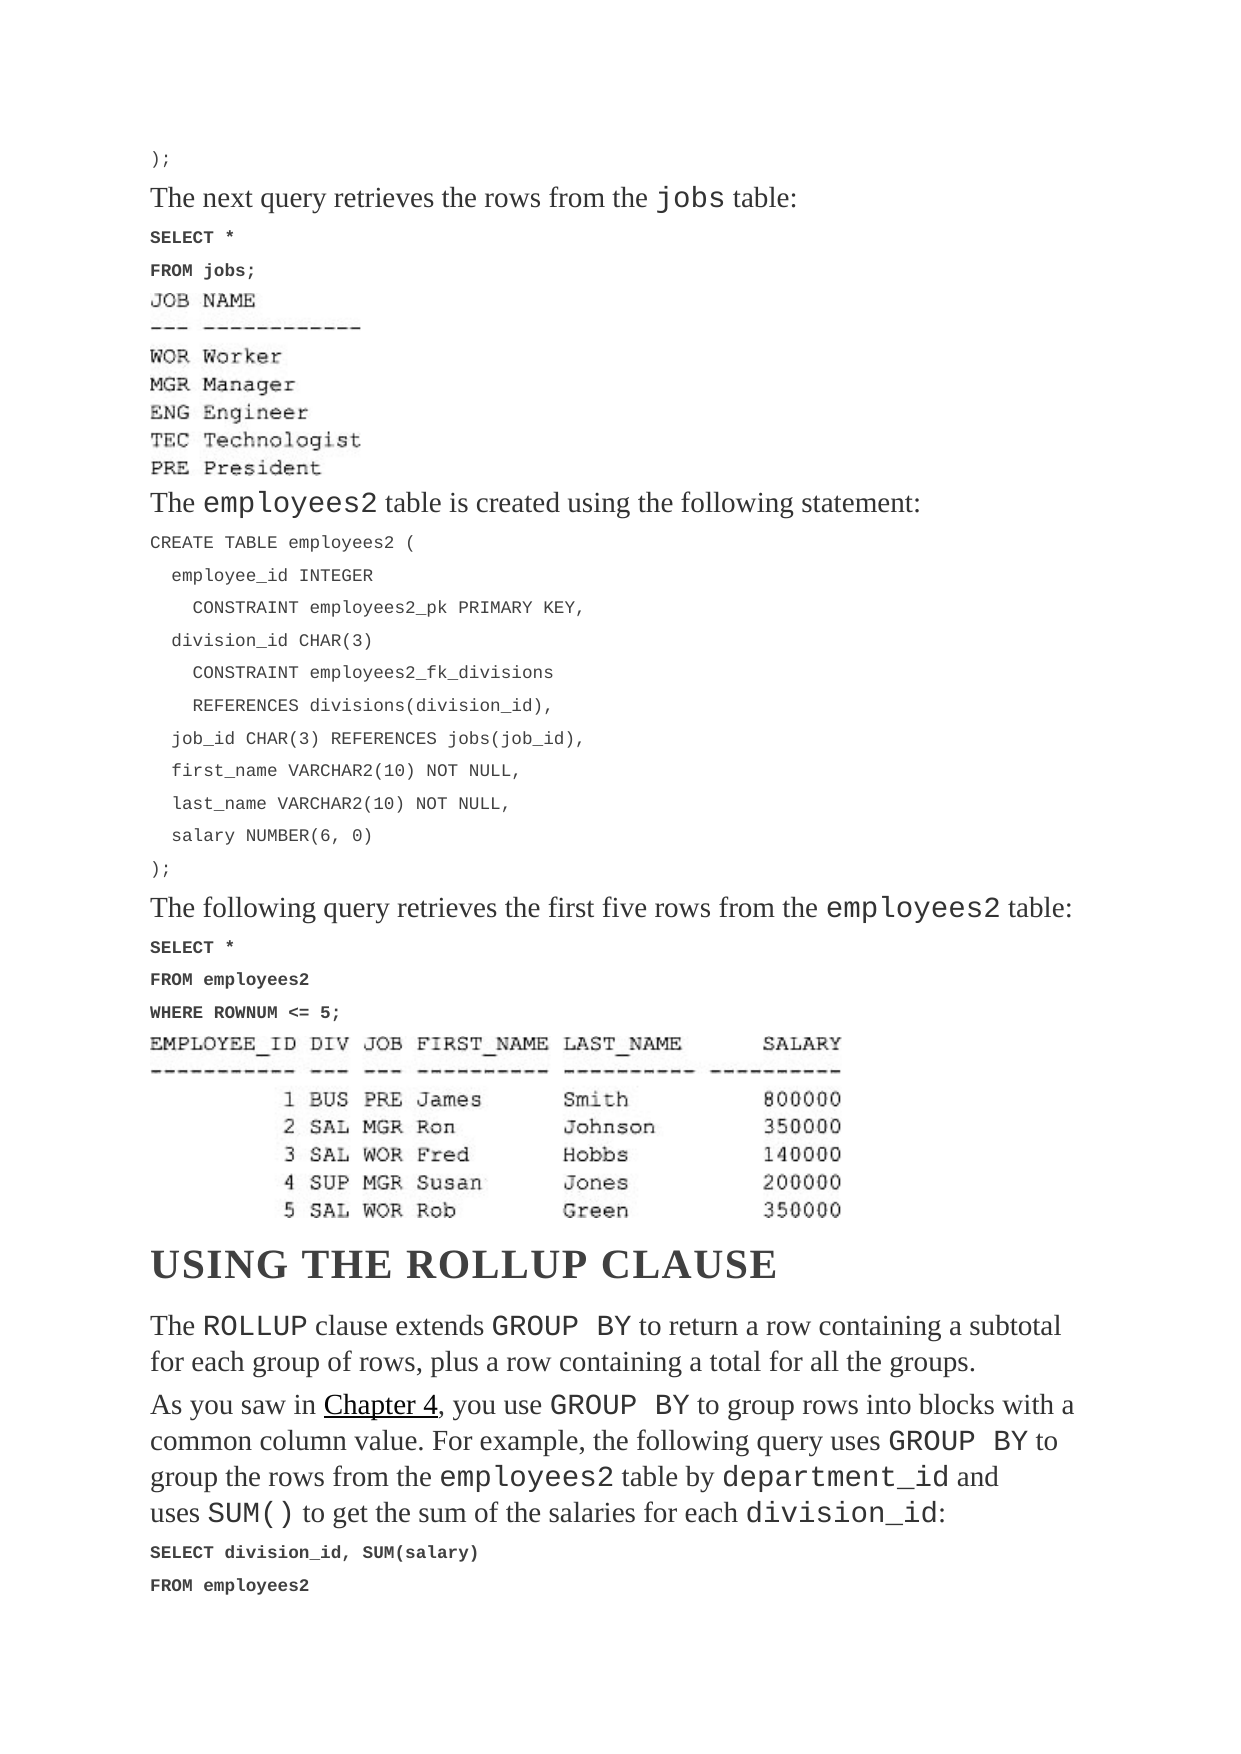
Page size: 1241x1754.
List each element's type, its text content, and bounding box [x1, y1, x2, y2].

text division_id CHAR(3) [150, 631, 1090, 652]
picture [150, 293, 361, 476]
text last_name VARCHAR2(10) NOT NULL, [150, 794, 1090, 814]
text job_id CHAR(3) REFERENCES jobs(job_id), [150, 729, 1090, 749]
text The next query retrieves the rows from the jobs table: [150, 180, 1090, 216]
text employee_id INTEGER [150, 566, 1090, 586]
text FROM jobs; [150, 261, 1090, 281]
text salary NUMBER(6, 0) [150, 827, 1090, 847]
text The ROLLUP clause extends GROUP BY to return a row containing a subtotal for each group of rows, plus a row containing a total for all the groups. [150, 1308, 1090, 1377]
text SELECT * [150, 938, 1090, 958]
text USING THE ROLLUP CLAUSE [150, 1240, 1090, 1288]
text The employees2 table is created using the following statement: [150, 485, 1090, 521]
text SELECT division_id, SUM(salary) [150, 1544, 1090, 1564]
text CONSTRAINT employees2_pk PRIMARY KEY, [150, 599, 1090, 619]
text SELECT * [150, 229, 1090, 249]
text As you saw in Chapter 4, you use GROUP BY to group rows into blocks with a common column value. For example, the following query uses GROUP BY to group the rows from the employees2 table by department_id and uses SUM() to get the sum of the salaries for each division_id: [150, 1387, 1090, 1532]
text FROM employees2 [150, 971, 1090, 991]
text CONSTRAINT employees2_fk_divisions [150, 664, 1090, 684]
picture [150, 1036, 842, 1218]
text ); [150, 860, 1090, 880]
text ); [150, 150, 1090, 170]
text first_name VARCHAR2(10) NOT NULL, [150, 762, 1090, 782]
text FROM employees2 [150, 1577, 1090, 1597]
text WHERE ROWNUM <= 5; [150, 1003, 1090, 1024]
text CREATE TABLE employees2 ( [150, 534, 1090, 554]
text REFERENCES divisions(division_id), [150, 697, 1090, 717]
text The following query retrieves the first five rows from the employees2 table: [150, 890, 1090, 926]
